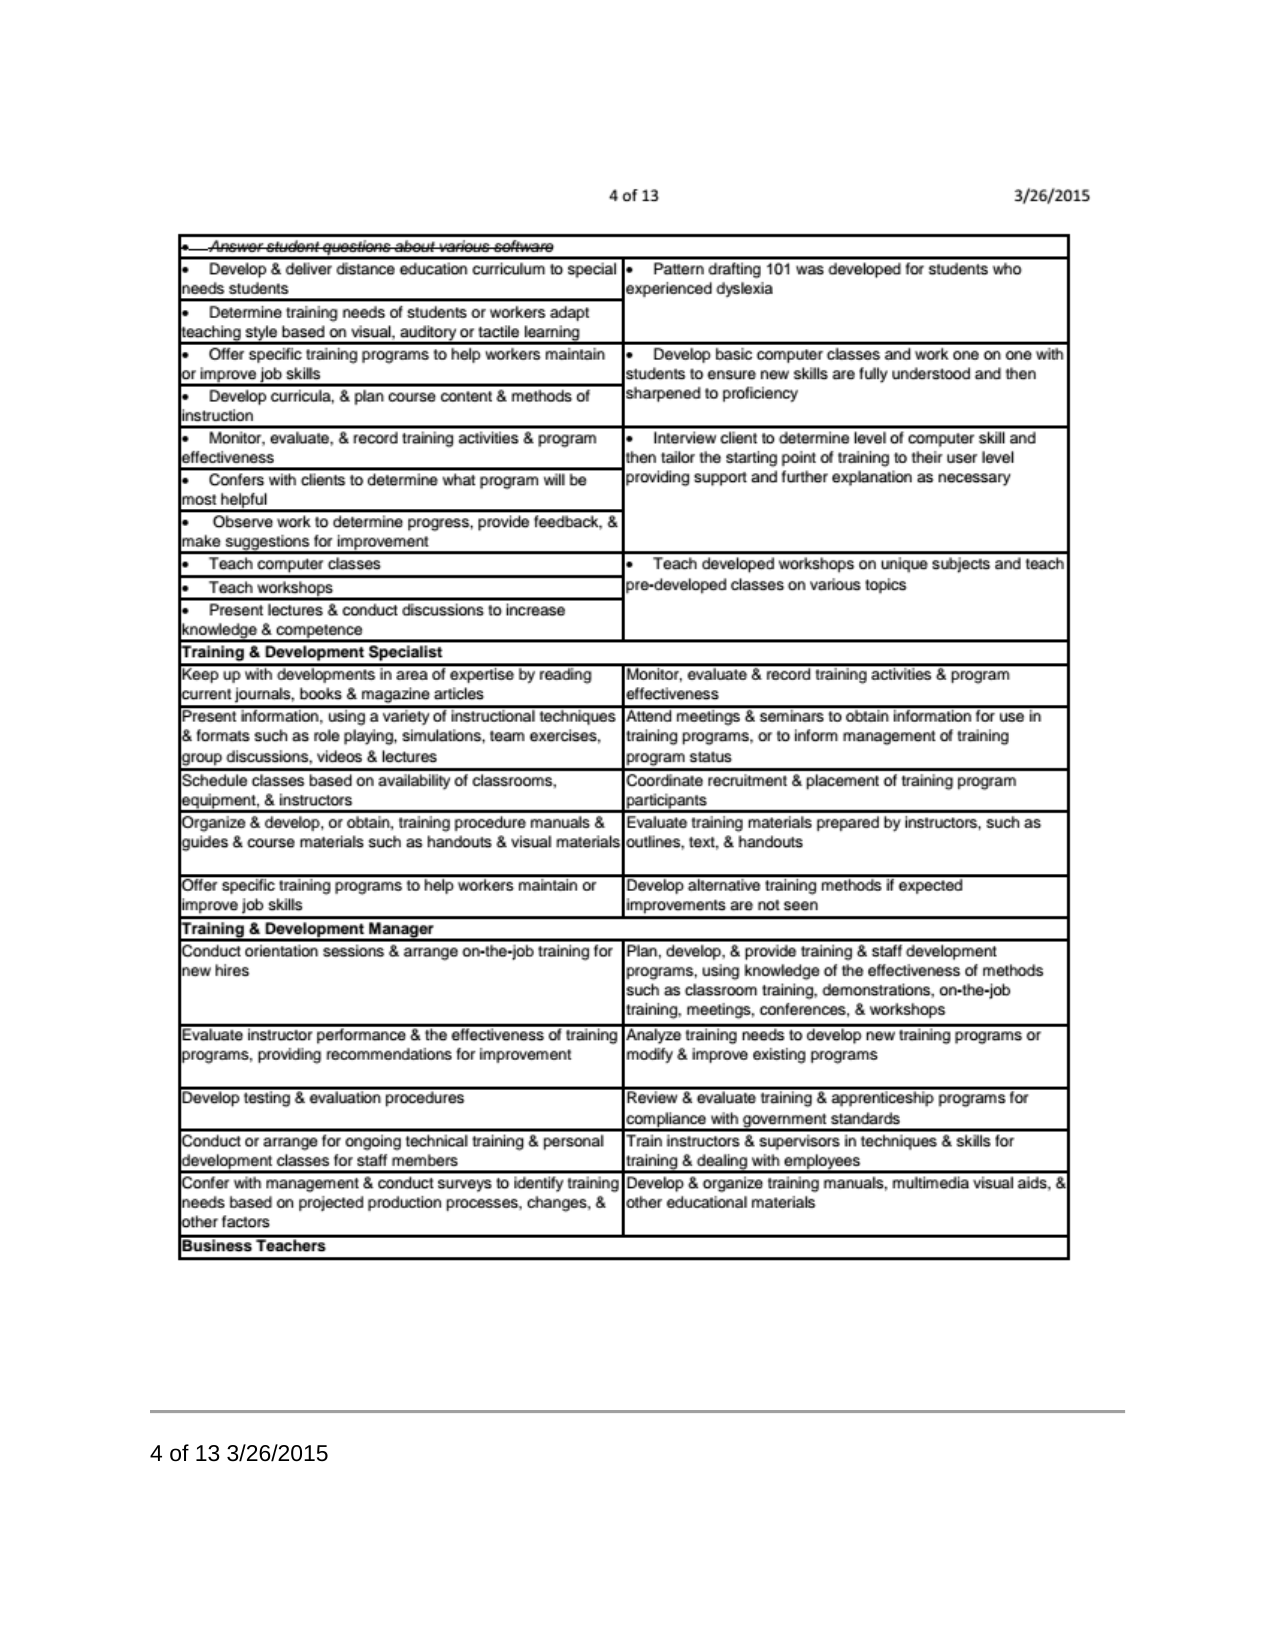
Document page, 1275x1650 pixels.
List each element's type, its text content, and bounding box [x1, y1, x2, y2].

text 4 of 13 3/26/2015 [150, 1440, 1125, 1467]
picture [150, 150, 1121, 1407]
